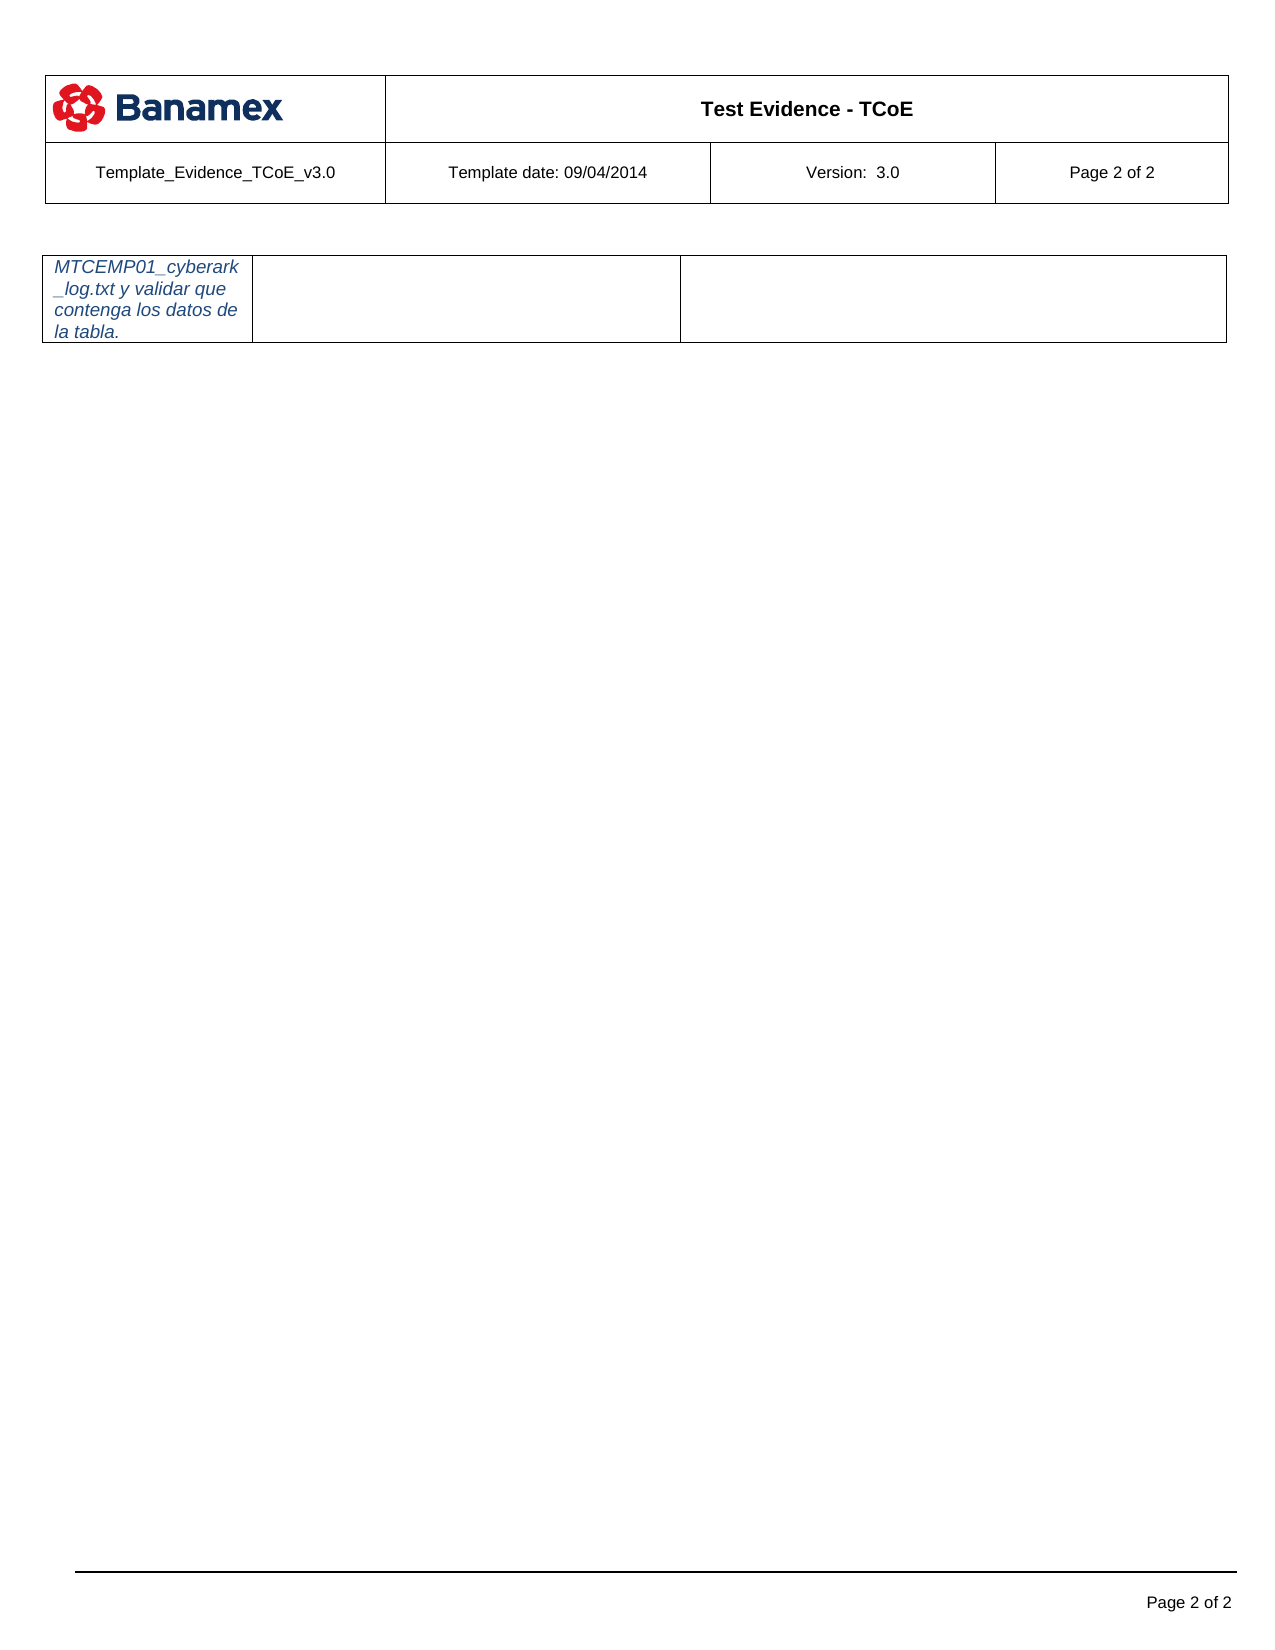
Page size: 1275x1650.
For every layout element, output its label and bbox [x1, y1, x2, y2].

table_cell [43, 256, 252, 342]
table_cell [681, 256, 1226, 342]
table_cell [253, 256, 680, 342]
